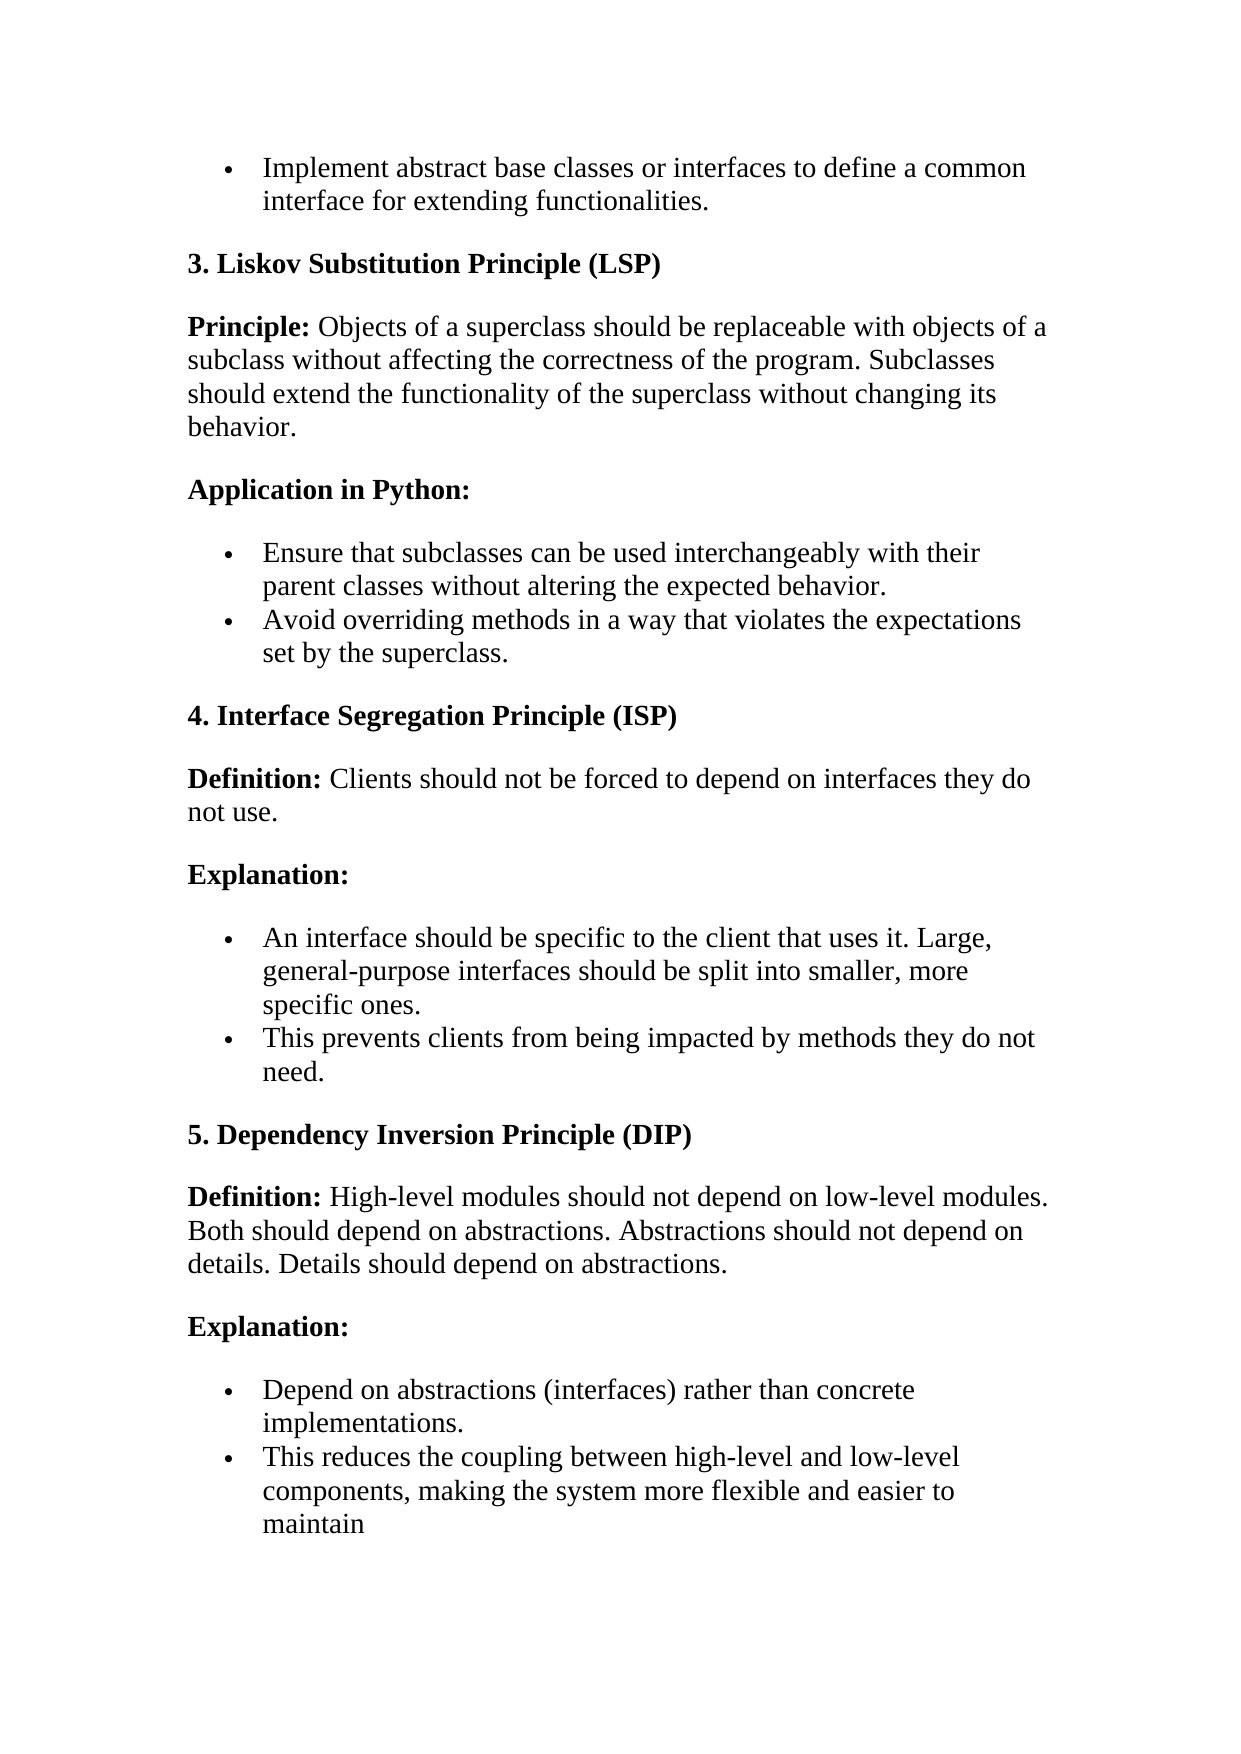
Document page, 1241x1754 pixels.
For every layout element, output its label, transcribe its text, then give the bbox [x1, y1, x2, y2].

list This reduces the coupling between high-level and low-level components, making the system more flexible and easier to maintain [225, 1439, 1053, 1540]
text Explanation: [187, 857, 1053, 891]
subtitle 3. Liskov Substitution Principle (LSP) [187, 246, 1053, 280]
list Ensure that subclasses can be used interchangeably with their parent classes without altering the expected behavior. [225, 535, 1053, 602]
text Definition: Clients should not be forced to depend on interfaces they do not use. [187, 761, 1053, 828]
list Implement abstract base classes or interfaces to define a common interface for extending functionalities. [225, 150, 1053, 217]
list This prevents clients from being impacted by methods they do not need. [225, 1021, 1053, 1088]
list An interface should be specific to the client that uses it. Large, general-purpose interfaces should be split into smaller, more specific ones. [225, 920, 1053, 1021]
list Depend on abstractions (interfaces) rather than concrete implementations. [225, 1372, 1053, 1439]
text Explanation: [187, 1309, 1053, 1343]
text Application in Python: [187, 472, 1053, 506]
text Principle: Objects of a superclass should be replaceable with objects of a subclass without affecting the correctness of the program. Subclasses should extend the functionality of the superclass without changing its behavior. [187, 309, 1053, 443]
text Definition: High-level modules should not depend on low-level modules. Both should depend on abstractions. Abstractions should not depend on details. Details should depend on abstractions. [187, 1179, 1053, 1280]
subtitle 4. Interface Segregation Principle (ISP) [187, 698, 1053, 732]
list Avoid overriding methods in a way that violates the expectations set by the superclass. [225, 602, 1053, 669]
subtitle 5. Dependency Inversion Principle (DIP) [187, 1117, 1053, 1150]
